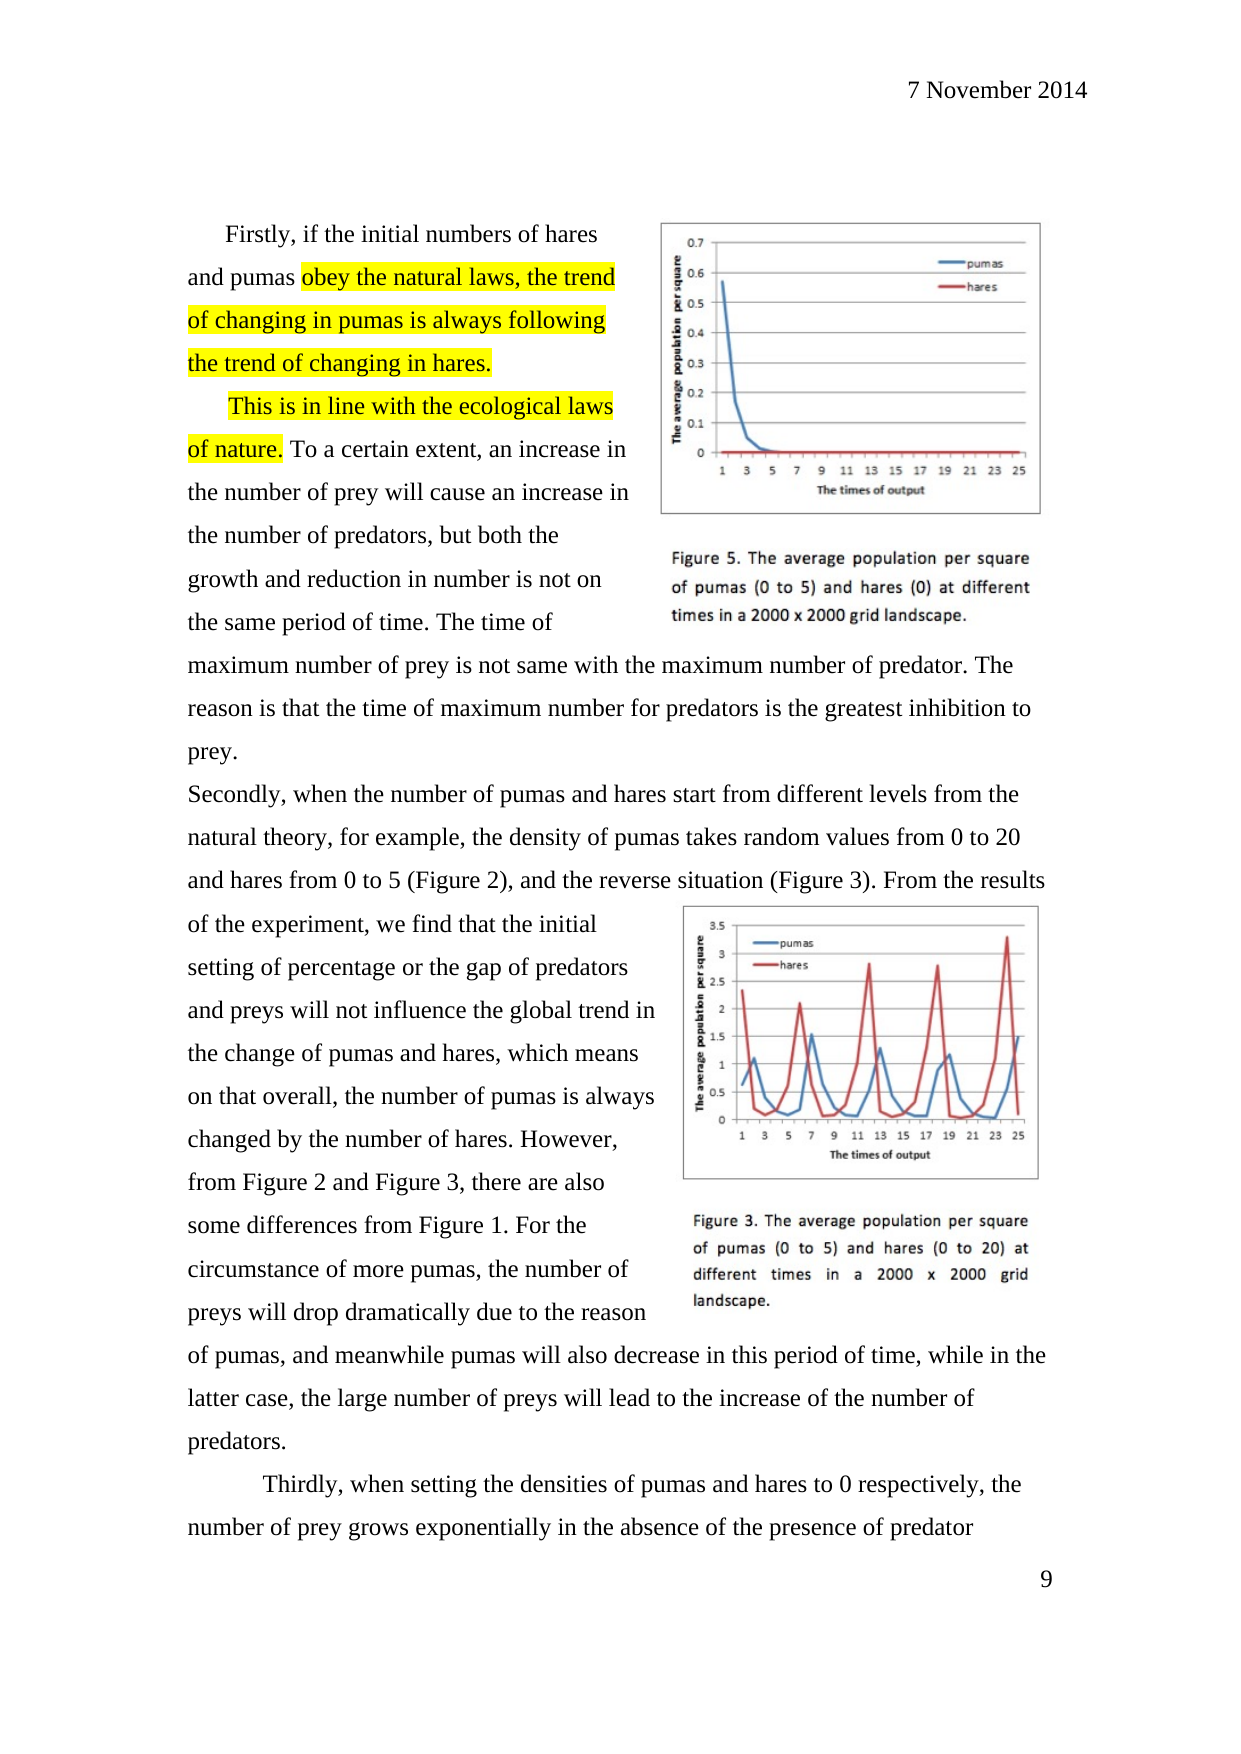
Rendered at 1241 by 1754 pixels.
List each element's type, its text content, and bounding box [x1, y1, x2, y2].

text This is in line with the ecological laws of nature. To a certain extent, an increase in the number of prey will cause an increase in the number of predators, but both the growth and reduction in number is not on the same period of time. The time of maximum number of prey is not same with the maximum number of predator. The reason is that the time of maximum number for predators is the greatest inhibition to prey. [187, 391, 1053, 765]
picture [675, 900, 1049, 1314]
picture [651, 218, 1053, 632]
text Firstly, if the initial numbers of hares and pumas obey the natural laws, the trend of changing in pumas is always following the trend of changing in hares. [187, 219, 651, 377]
